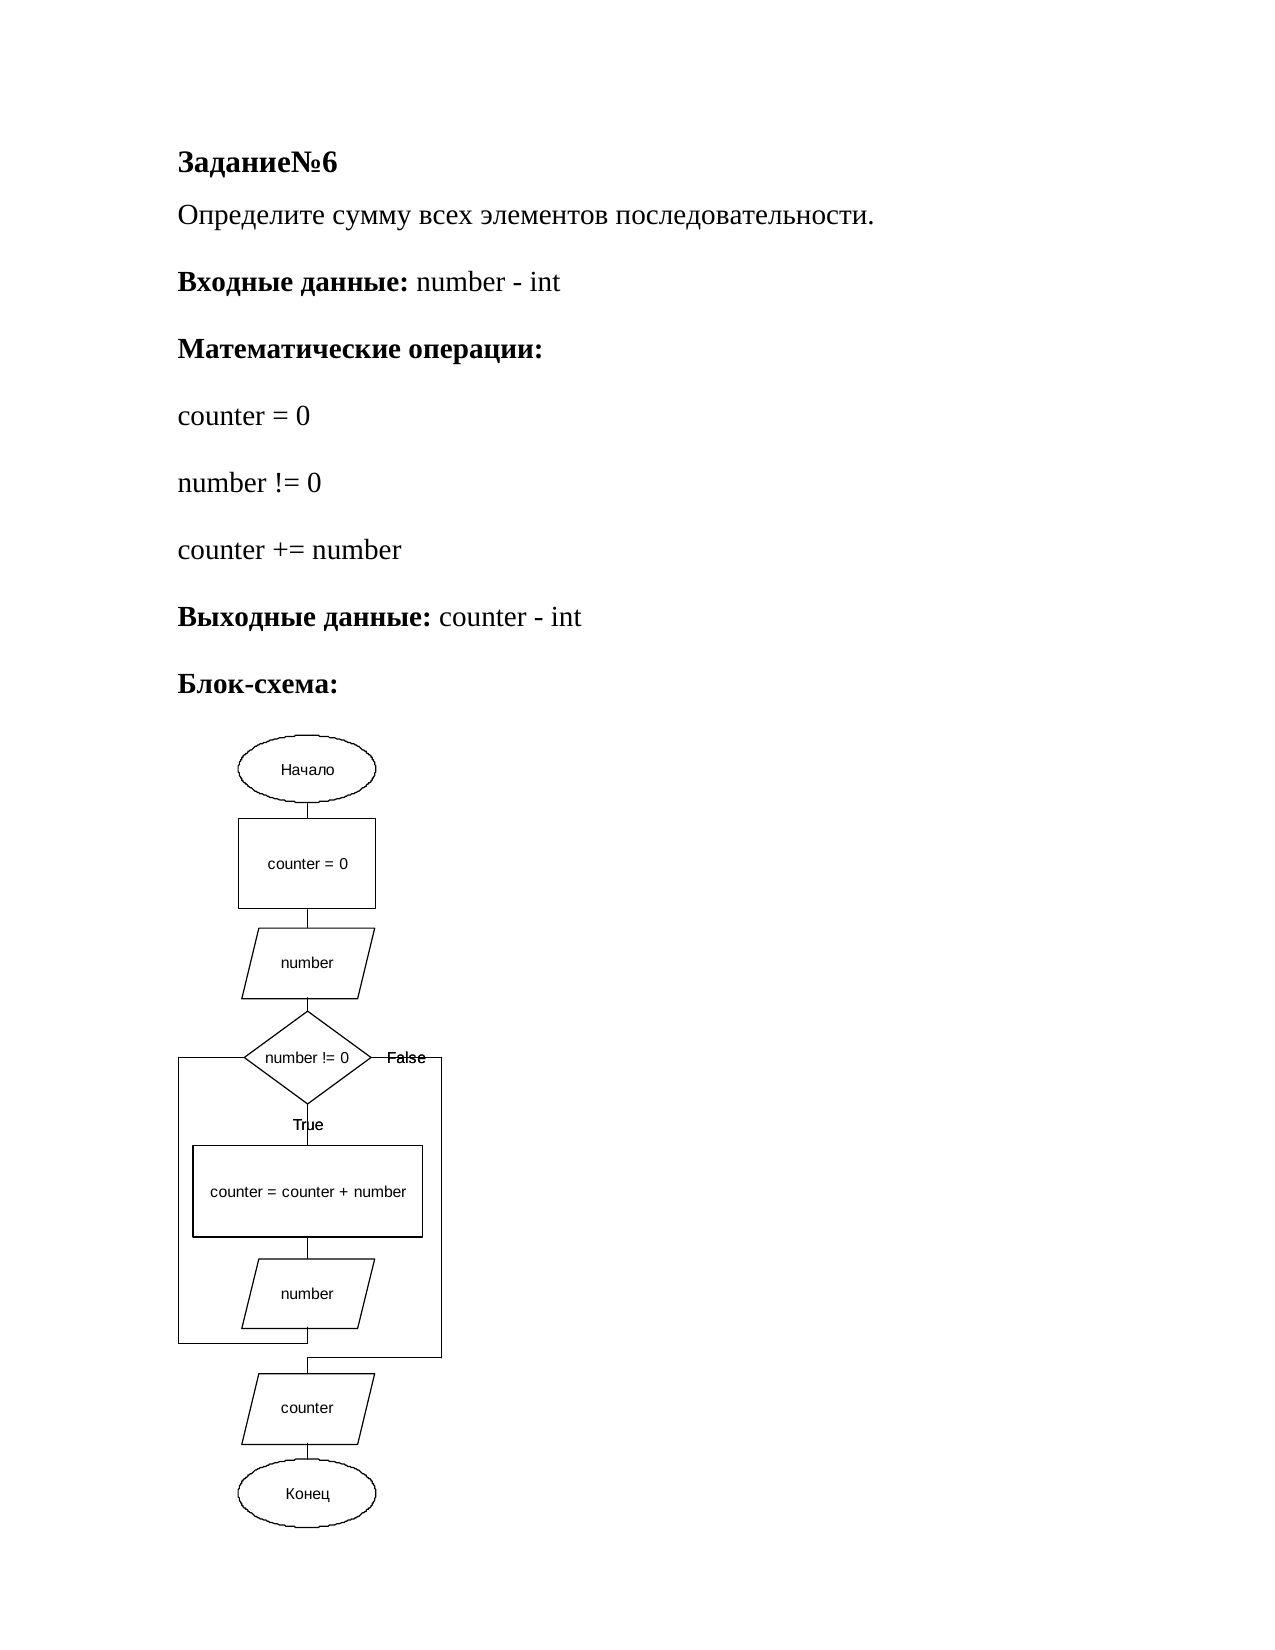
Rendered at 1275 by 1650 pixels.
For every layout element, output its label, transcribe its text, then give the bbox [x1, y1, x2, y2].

text counter += number [177, 532, 1186, 565]
text Математические операции: [177, 331, 1186, 364]
text counter = 0 [177, 398, 1186, 431]
text Выходные данные: counter - int [177, 599, 1186, 632]
text number != 0 [177, 465, 1186, 498]
text Блок-схема: [177, 666, 1186, 699]
subtitle Задание№6 [177, 143, 1186, 179]
text Входные данные: number - int [177, 264, 1186, 297]
text Определите сумму всех элементов последовательности. [177, 197, 1186, 231]
